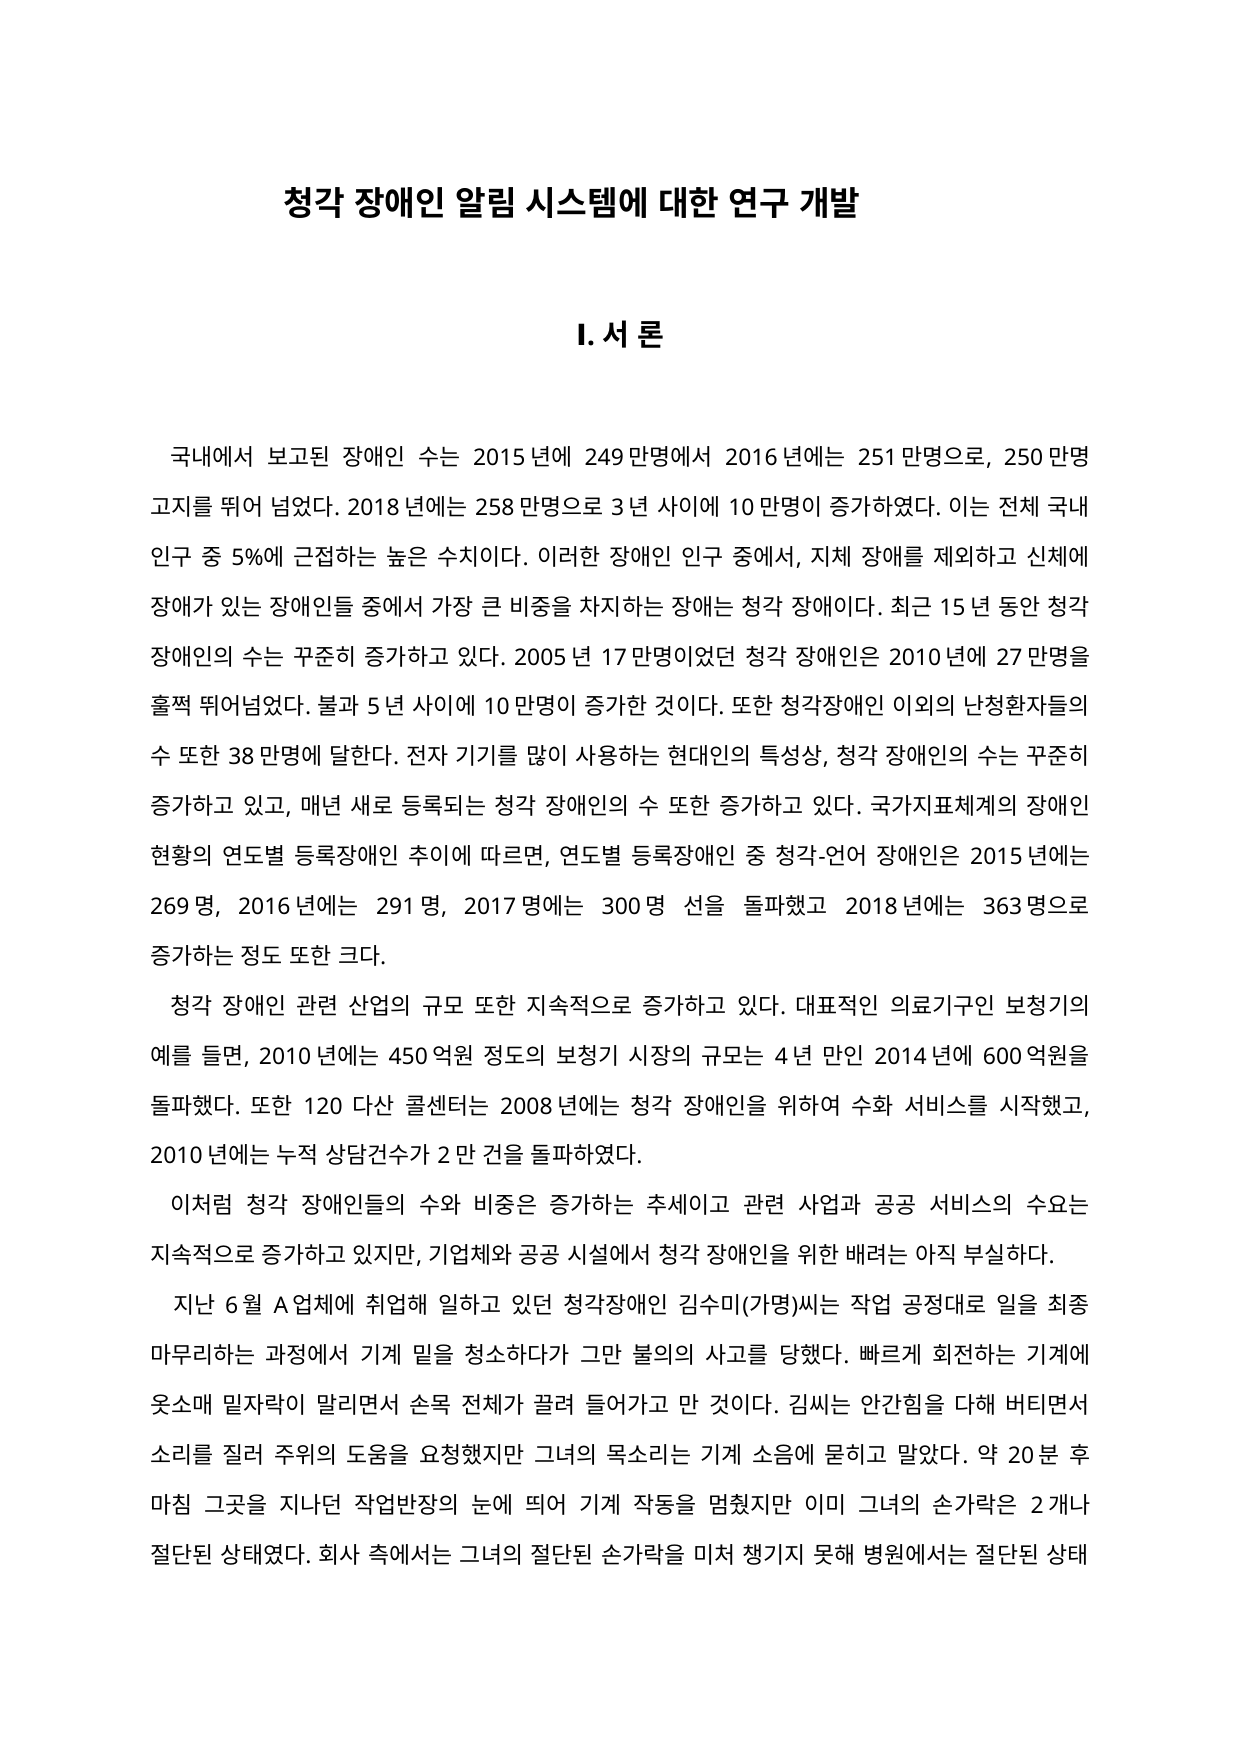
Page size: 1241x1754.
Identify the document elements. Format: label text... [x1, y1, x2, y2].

text 청각 장애인 관련 산업의 규모 또한 지속적으로 증가하고 있다. 대표적인 의료기구인 보청기의 예를 들면, 2010년에는 450억원 정도의 보청기 시장의 규모는 4년 만인 2014년에 600억원을 돌파했다. 또한 120 다산 콜센터는 2008년에는 청각 장애인을 위하여 수화 서비스를 시작했고, 2010년에는 누적 상담건수가 2만 건을 돌파하였다. [150, 988, 1090, 1171]
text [150, 1287, 1090, 1570]
text Ⅰ. 서 론 [150, 312, 1090, 354]
text 국내에서 보고된 장애인 수는 2015년에 249만명에서 2016년에는 251만명으로, 250만명 고지를 뛰어 넘었다. 2018년에는 258만명으로 3년 사이에 10만명이 증가하였다. 이는 전체 국내 인구 중 5%에 근접하는 높은 수치이다. 이러한 장애인 인구 중에서, 지체 장애를 제외하고 신체에 장애가 있는 장애인들 중에서 가장 큰 비중을 차지하는 장애는 청각 장애이다. 최근 15년 동안 청각 장애인의 수는 꾸준히 증가하고 있다. 2005년 17만명이었던 청각 장애인은 2010년에 27만명을 훌쩍 뛰어넘었다. 불과 5년 사이에 10만명이 증가한 것이다. 또한 청각장애인 이외의 난청환자들의 수 또한 38만명에 달한다. 전자 기기를 많이 사용하는 현대인의 특성상, 청각 장애인의 수는 꾸준히 증가하고 있고, 매년 새로 등록되는 청각 장애인의 수 또한 증가하고 있다. 국가지표체계의 장애인 현황의 연도별 등록장애인 추이에 따르면, 연도별 등록장애인 중 청각-언어 장애인은 2015년에는 269명, 2016년에는 291명, 2017명에는 300명 선을 돌파했고 2018년에는 363명으로 증가하는 정도 또한 크다. [150, 439, 1090, 971]
text 청각 장애인 알림 시스템에 대한 연구 개발 [150, 177, 1090, 225]
text 이처럼 청각 장애인들의 수와 비중은 증가하는 추세이고 관련 사업과 공공 서비스의 수요는 지속적으로 증가하고 있지만, 기업체와 공공 시설에서 청각 장애인을 위한 배려는 아직 부실하다. [150, 1187, 1090, 1271]
